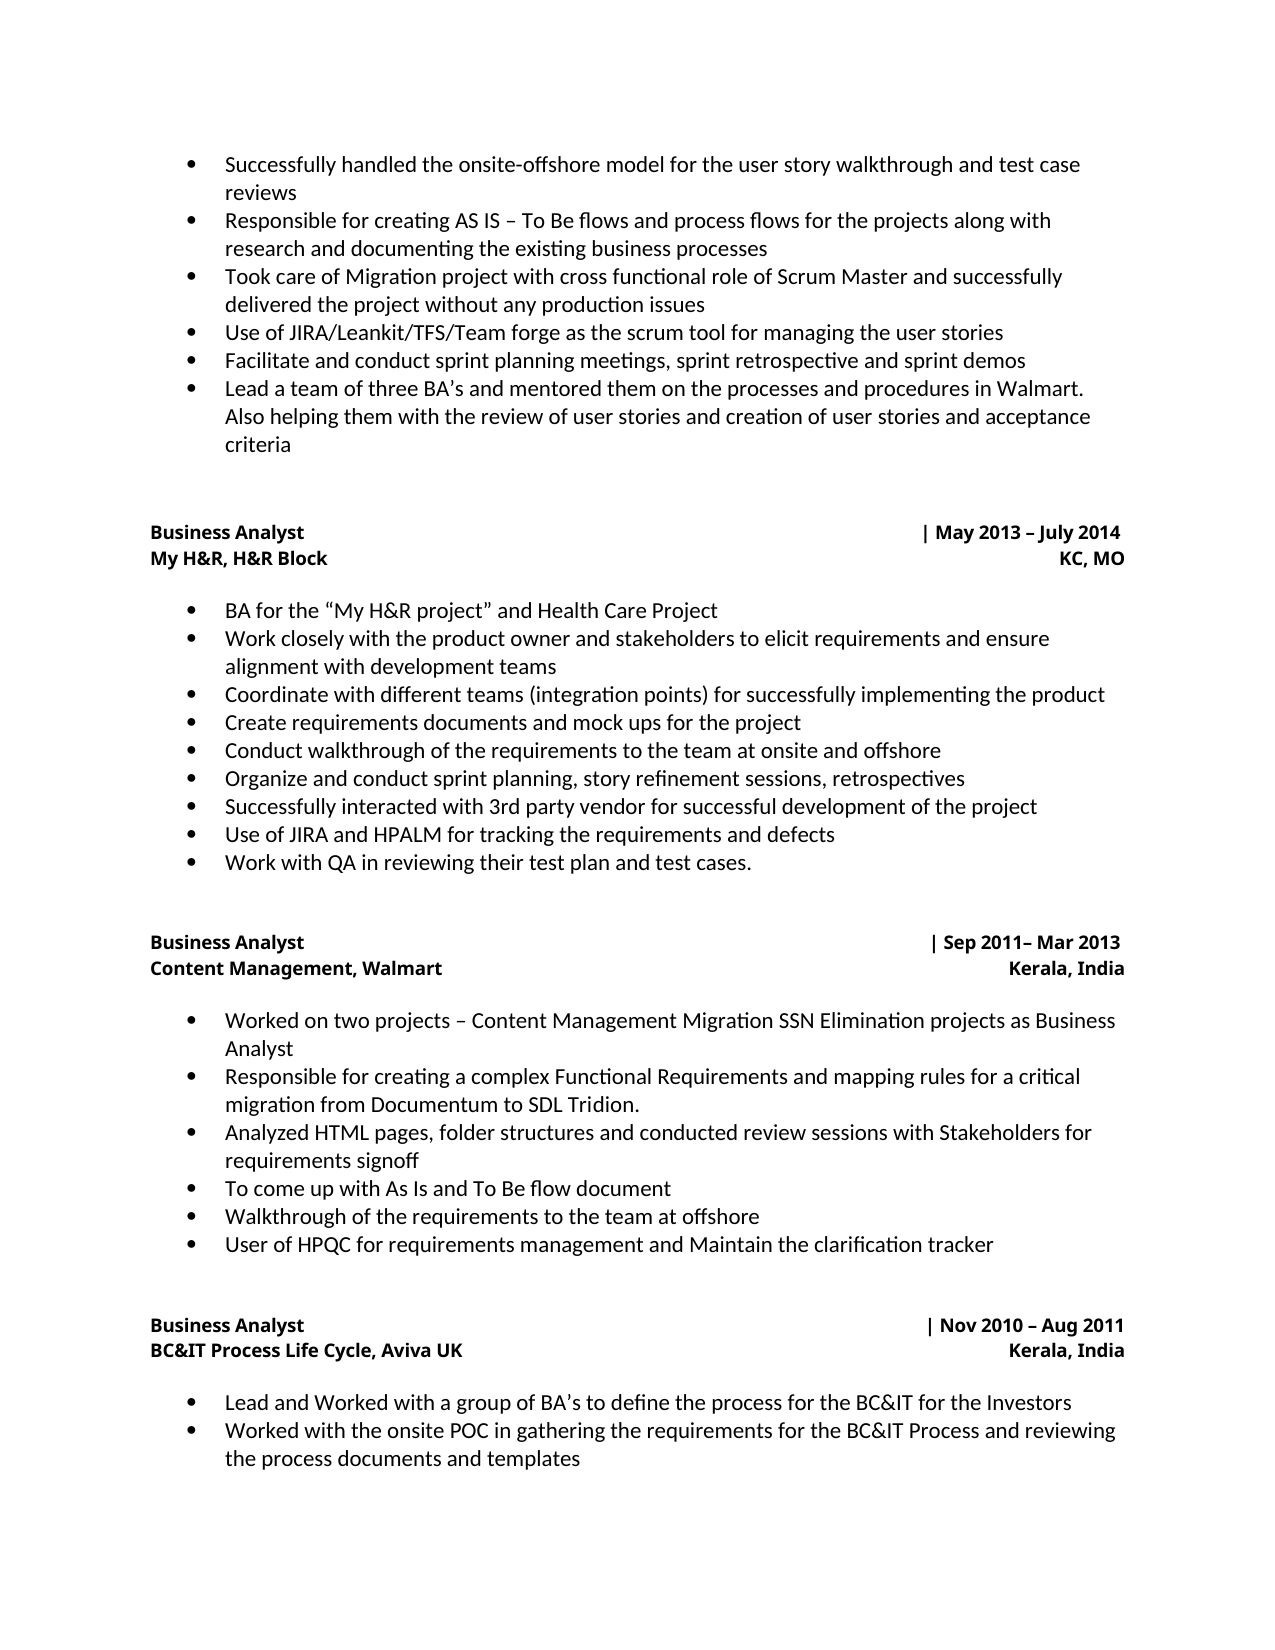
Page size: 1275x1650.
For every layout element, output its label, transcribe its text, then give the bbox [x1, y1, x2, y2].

list Facilitate and conduct sprint planning meetings, sprint retrospective and sprint demos [187, 346, 1125, 374]
list Use of JIRA and HPALM for tracking the requirements and defects [187, 820, 1125, 848]
list Create requirements documents and mock ups for the project [187, 708, 1125, 736]
list BA for the “My H&R project” and Health Care Project [187, 596, 1125, 624]
list Responsible for creating a complex Functional Requirements and mapping rules for a critical migration from Documentum to SDL Tridion. [187, 1062, 1125, 1118]
list Successfully interacted with 3rd party vendor for successful development of the project [187, 792, 1125, 820]
list Worked with the onsite POC in gathering the requirements for the BC&IT Process and reviewing the process documents and templates [187, 1416, 1125, 1472]
list Responsible for creating AS IS – To Be flows and process flows for the projects along with research and documenting the existing business processes [187, 206, 1125, 262]
list Walkthrough of the requirements to the team at offshore [187, 1202, 1125, 1230]
list Lead and Worked with a group of BA’s to define the process for the BC&IT for the Investors [187, 1388, 1125, 1416]
text Business Analyst | May 2013 – July 2014 [150, 519, 1125, 545]
list Work closely with the product owner and stakeholders to elicit requirements and ensure alignment with development teams [187, 624, 1125, 680]
text BC&IT Process Life Cycle, Aviva UK Kerala, India [150, 1337, 1125, 1363]
list Coordinate with different teams (integration points) for successfully implementing the product [187, 680, 1125, 708]
list Worked on two projects – Content Management Migration SSN Elimination projects as Business Analyst [187, 1006, 1125, 1062]
text My H&R, H&R Block KC, MO [150, 545, 1125, 570]
list User of HPQC for requirements management and Maintain the clarification tracker [187, 1230, 1125, 1258]
list To come up with As Is and To Be flow document [187, 1174, 1125, 1202]
text Business Analyst | Nov 2010 – Aug 2011 [150, 1312, 1125, 1337]
list Took care of Migration project with cross functional role of Scrum Master and successfully delivered the project without any production issues [187, 262, 1125, 318]
list Successfully handled the onsite-offshore model for the user story walkthrough and test case reviews [187, 150, 1125, 206]
list Analyzed HTML pages, folder structures and conducted review sessions with Stakeholders for requirements signoff [187, 1118, 1125, 1174]
text Business Analyst | Sep 2011– Mar 2013 [150, 929, 1125, 955]
list Work with QA in reviewing their test plan and test cases. [187, 848, 1125, 876]
list Organize and conduct sprint planning, story refinement sessions, retrospectives [187, 764, 1125, 792]
list Conduct walkthrough of the requirements to the team at onsite and offshore [187, 736, 1125, 764]
list Use of JIRA/Leankit/TFS/Team forge as the scrum tool for managing the user stories [187, 318, 1125, 346]
text Content Management, Walmart Kerala, India [150, 955, 1125, 981]
list Lead a team of three BA’s and mentored them on the processes and procedures in Walmart. Also helping them with the review of user stories and creation of user stories and acceptance criteria [187, 374, 1125, 458]
